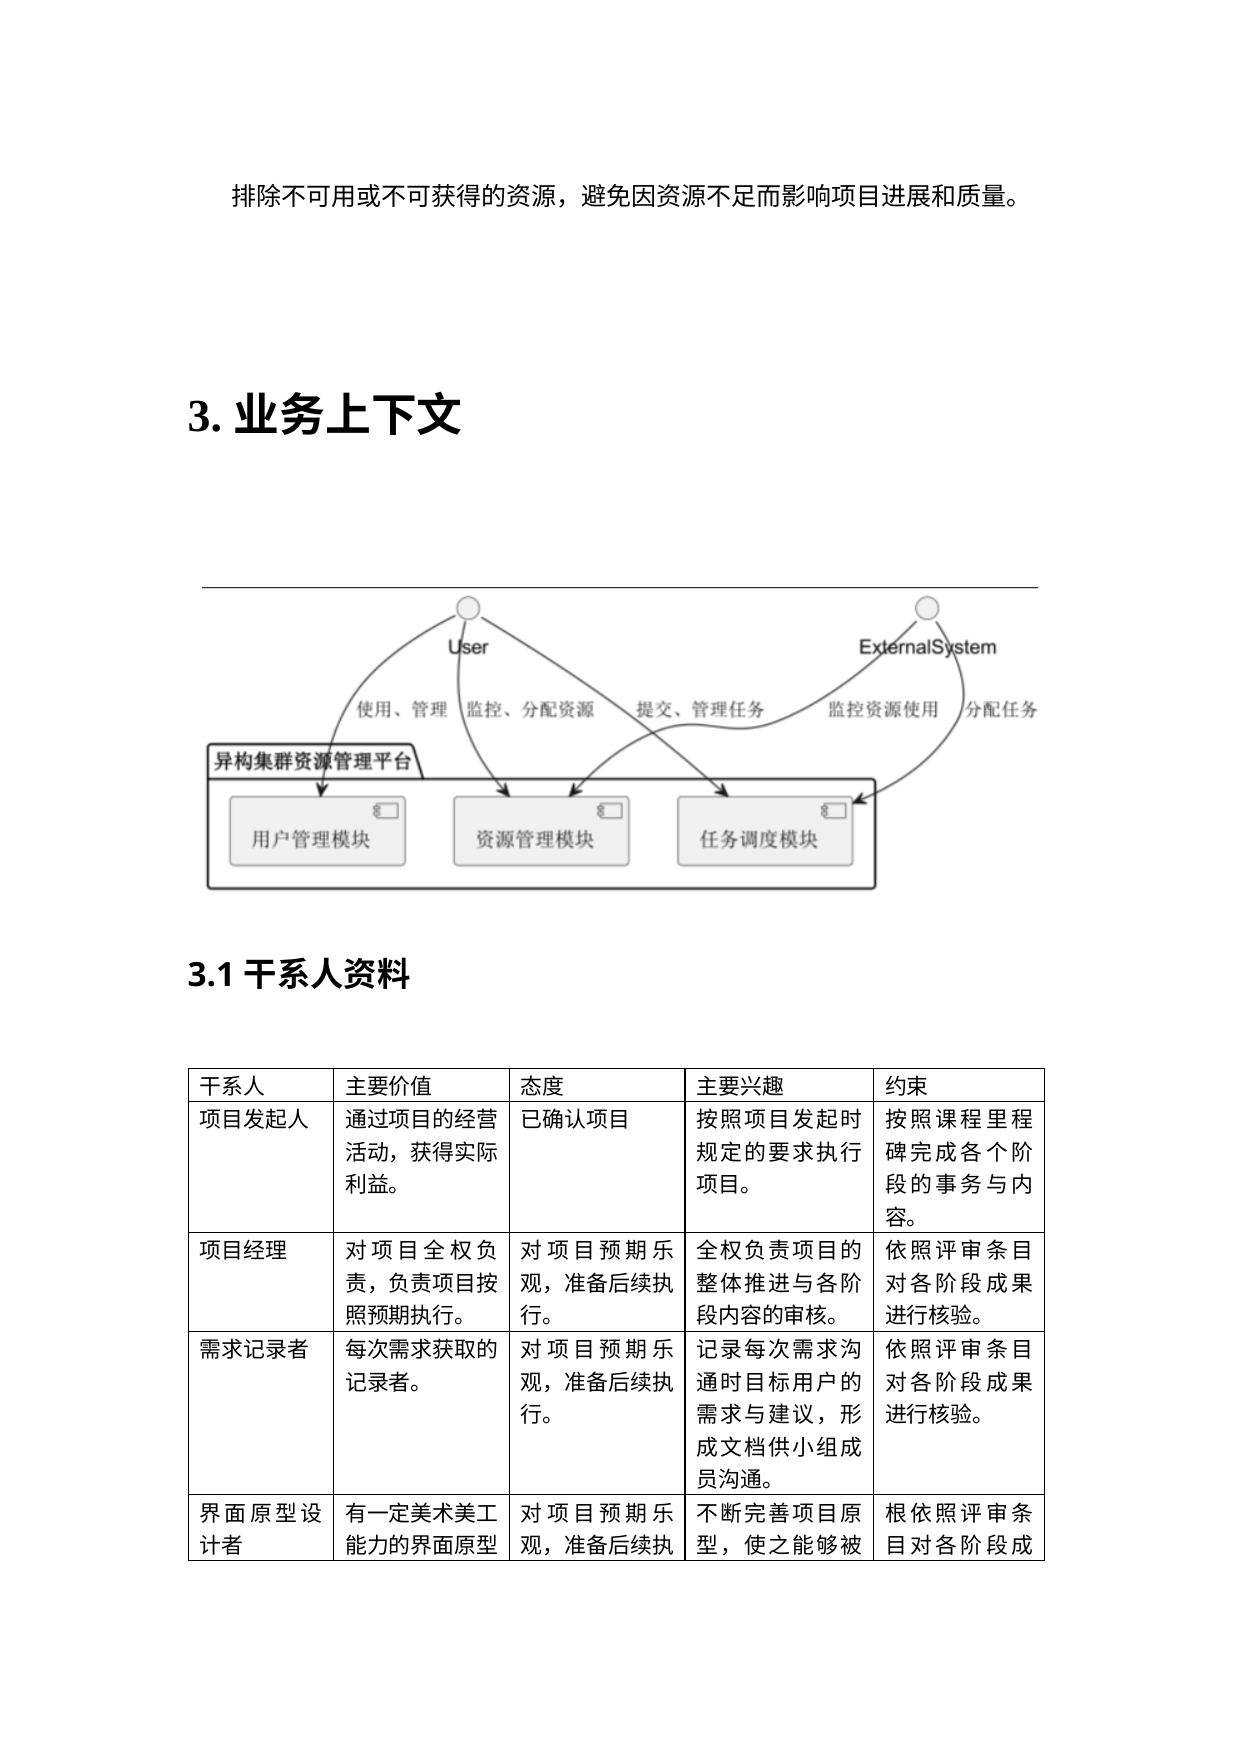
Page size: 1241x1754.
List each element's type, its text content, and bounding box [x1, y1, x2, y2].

table_cell 已确认项目 [510, 1102, 684, 1232]
table_cell 按照课程里程碑完成各个阶段的事务与内容。 [874, 1102, 1044, 1232]
table_cell 需求记录者 [189, 1332, 333, 1494]
table_header 态度 [510, 1069, 684, 1101]
subtitle 3.1 干系人资料 [187, 940, 1053, 1005]
table_cell 项目经理 [189, 1233, 333, 1331]
table_cell 对项目预期乐观，准备后续执行。 [510, 1332, 684, 1494]
table_cell 对项目预期乐观，准备后续执行。 [510, 1233, 684, 1331]
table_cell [686, 1495, 873, 1560]
table_cell 每次需求获取的记录者。 [334, 1332, 509, 1494]
table_cell 按照项目发起时规定的要求执行项目。 [686, 1102, 873, 1232]
subtitle 业务上下文 [187, 362, 1053, 460]
table_cell 界面原型设计者 [189, 1495, 333, 1560]
text 排除不可用或不可获得的资源，避免因资源不足而影响项目进展和质量。 [187, 162, 1053, 227]
table_cell 项目发起人 [189, 1102, 333, 1232]
table_header 主要价值 [334, 1069, 509, 1101]
table_cell 对项目全权负责，负责项目按照预期执行。 [334, 1233, 509, 1331]
table_cell 依照评审条目对各阶段成果进行核验。 [874, 1233, 1044, 1331]
table_cell 有一定美术美工能力的界面原型制作者。 [334, 1495, 509, 1560]
table_cell 记录每次需求沟通时目标用户的需求与建议，形成文档供小组成员沟通。 [686, 1332, 873, 1494]
table_cell 对项目预期乐观，准备后续执行。 [510, 1495, 684, 1560]
table_cell 根依照评审条目对各阶段成果进行核验。 [874, 1495, 1044, 1560]
table_cell 通过项目的经营活动，获得实际利益。 [334, 1102, 509, 1232]
picture [202, 587, 1039, 895]
table_cell 依照评审条目对各阶段成果进行核验。 [874, 1332, 1044, 1494]
table_cell 全权负责项目的整体推进与各阶段内容的审核。 [686, 1233, 873, 1331]
table_header 干系人 [189, 1069, 333, 1101]
table_header 约束 [874, 1069, 1044, 1101]
table_header 主要兴趣 [686, 1069, 873, 1101]
